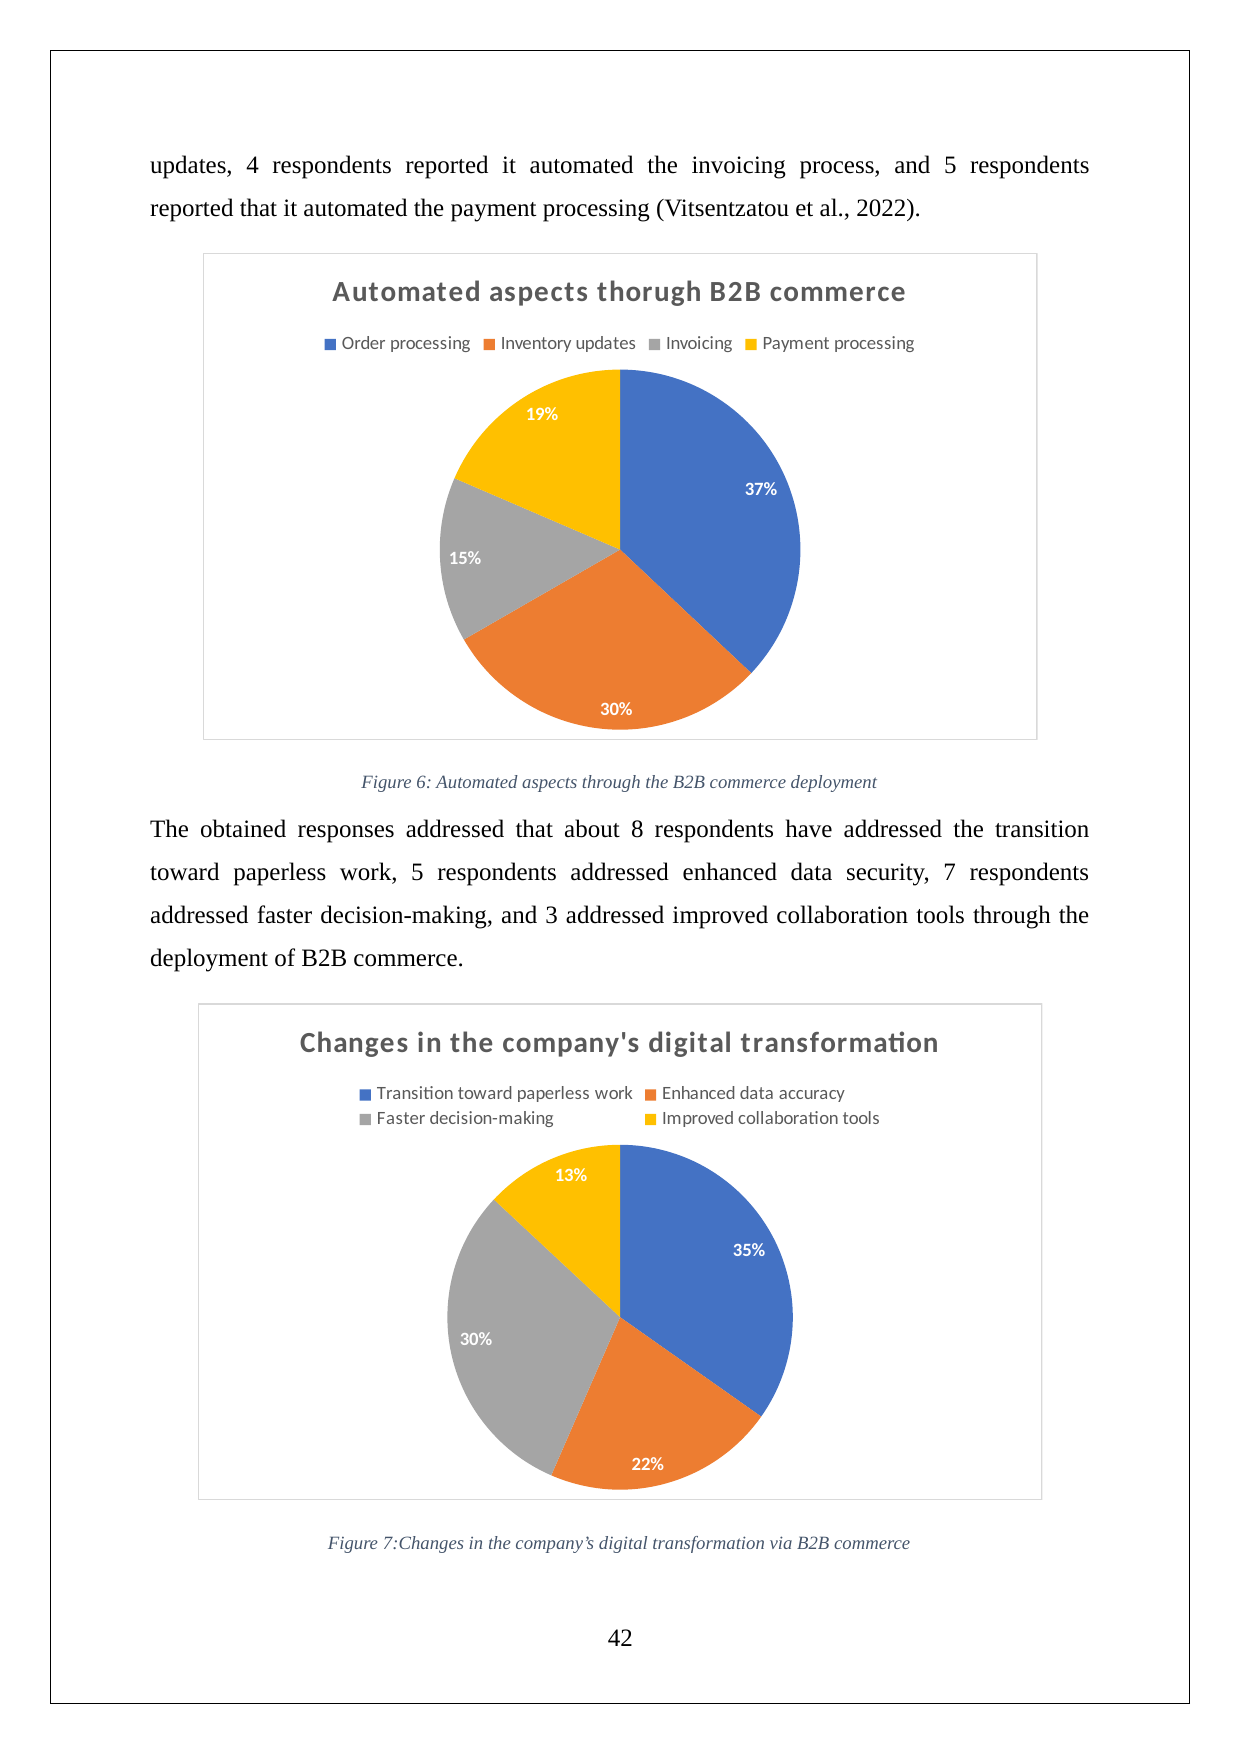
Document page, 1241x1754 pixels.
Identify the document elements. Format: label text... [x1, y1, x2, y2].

text The obtained responses addressed that about 8 respondents have addressed the transition toward paperless work, 5 respondents addressed enhanced data security, 7 respondents addressed faster decision-making, and 3 addressed improved collaboration tools through the deployment of B2B commerce. [150, 814, 1090, 972]
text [150, 150, 1090, 222]
